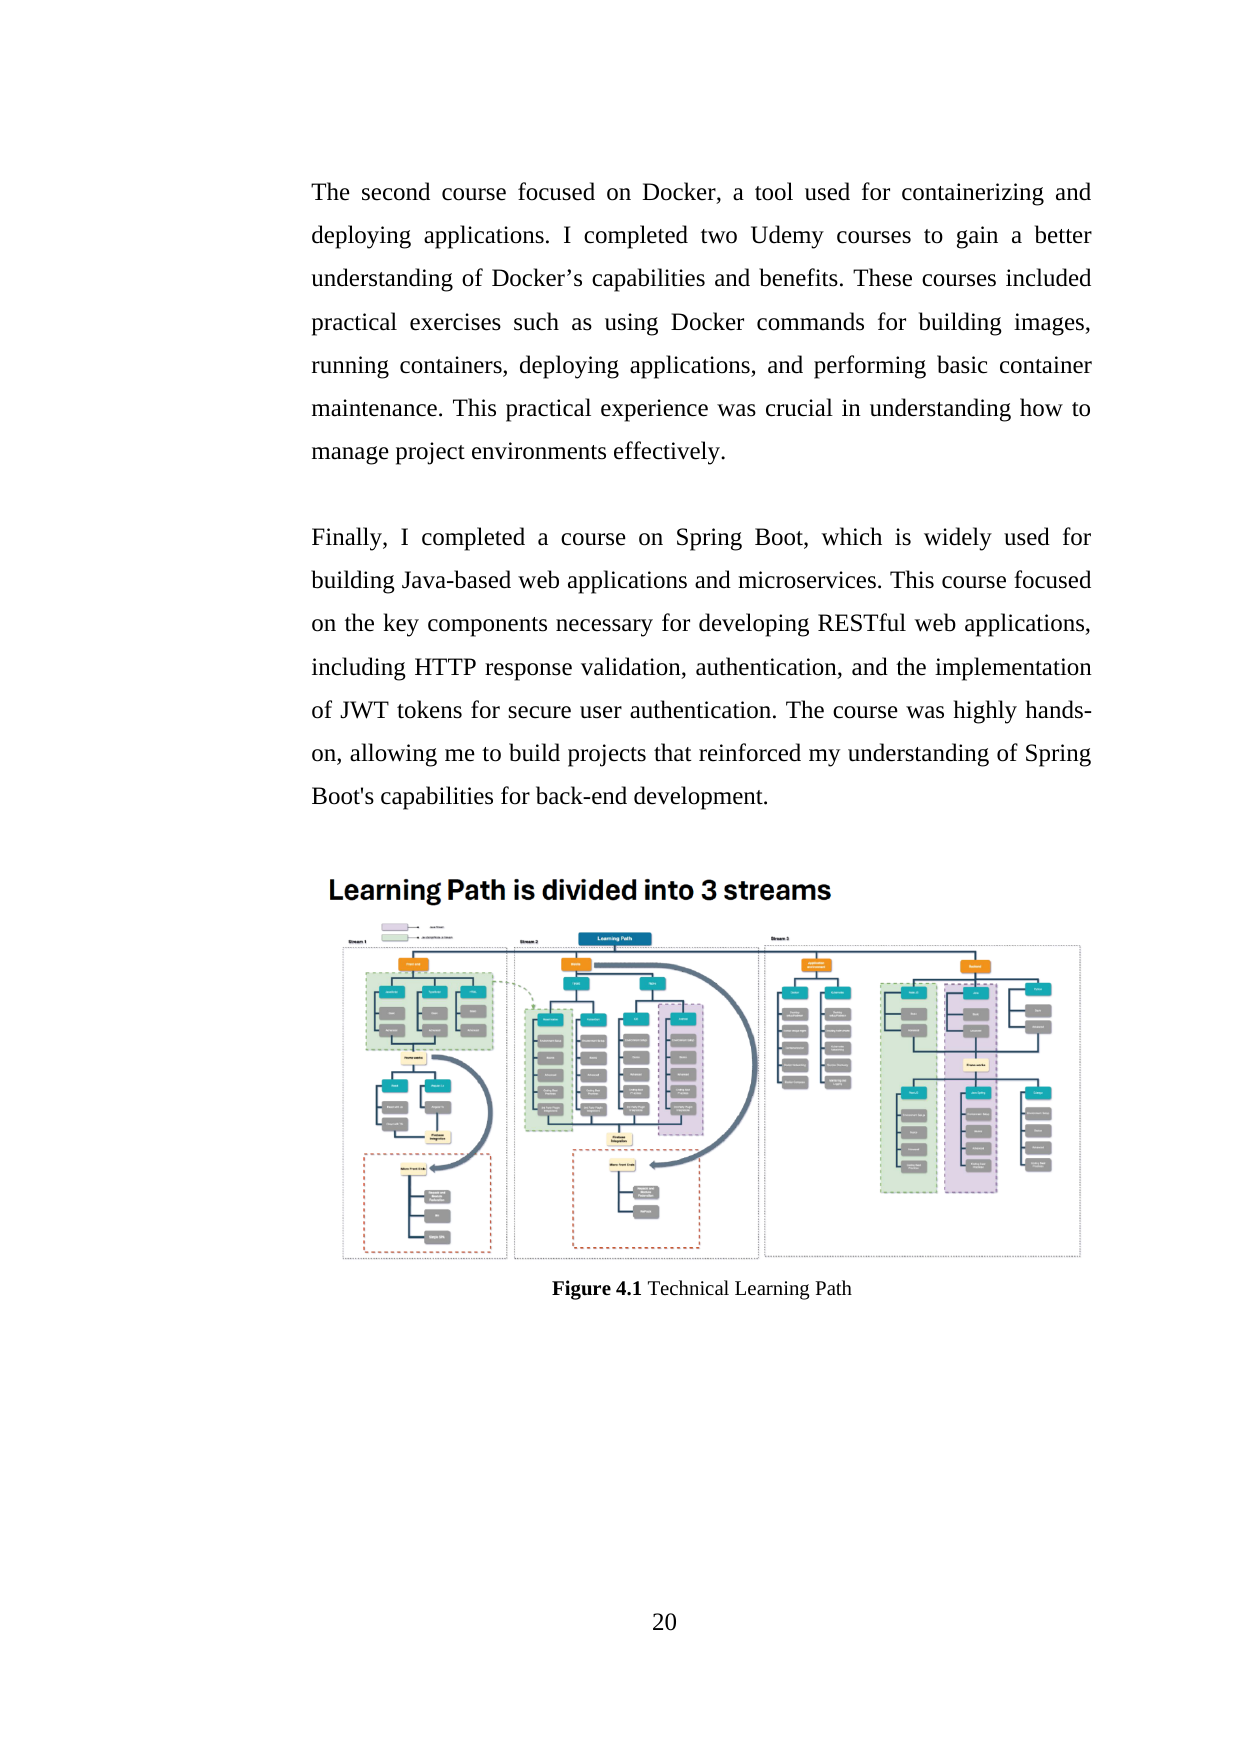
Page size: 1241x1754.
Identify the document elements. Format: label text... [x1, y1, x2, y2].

text The second course focused on Docker, a tool used for containerizing and deploying applications. I completed two Udemy courses to gain a better understanding of Docker’s capabilities and benefits. These courses included practical exercises such as using Docker commands for building images, running containers, deploying applications, and performing basic container maintenance. This practical experience was crucial in understanding how to manage project environments effectively. [311, 177, 1092, 465]
text Figure 4.1 Technical Learning Path [311, 1276, 1092, 1300]
picture [311, 867, 1103, 1276]
text Finally, I completed a course on Spring Boot, which is widely used for building Java-based web applications and microservices. This course focused on the key components necessary for developing RESTful web applications, including HTTP response validation, authentication, and the implementation of JWT tokens for secure user authentication. The course was highly hands-on, allowing me to build projects that reinforced my understanding of Spring Boot's capabilities for back-end development. [311, 522, 1092, 810]
